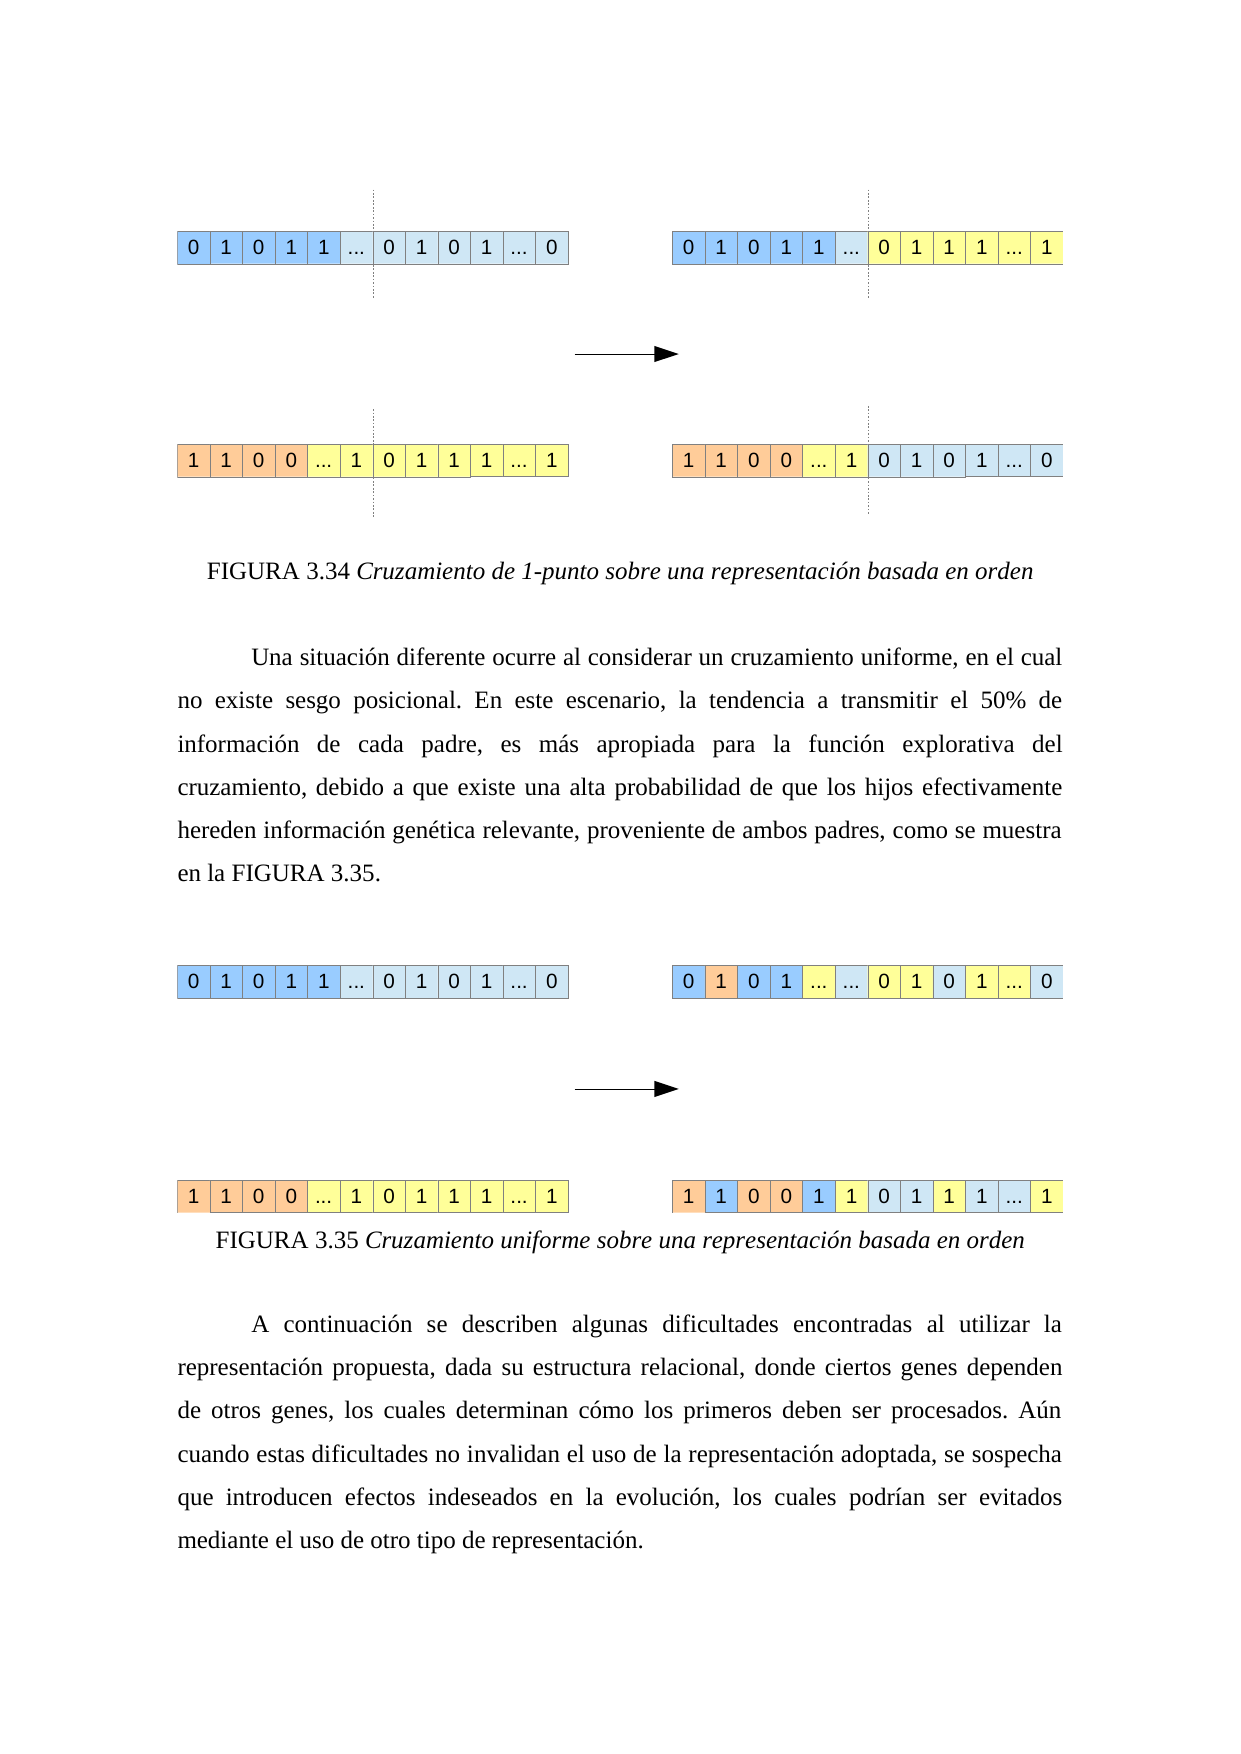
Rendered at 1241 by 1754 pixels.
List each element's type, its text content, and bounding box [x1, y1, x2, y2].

text A continuación se describen algunas dificultades encontradas al utilizar la representación propuesta, dada su estructura relacional, donde ciertos genes dependen de otros genes, los cuales determinan cómo los primeros deben ser procesados. Aún cuando estas dificultades no invalidan el uso de la representación adoptada, se sospecha que introducen efectos indeseados en la evolución, los cuales podrían ser evitados mediante el uso de otro tipo de representación. [177, 1309, 1063, 1554]
